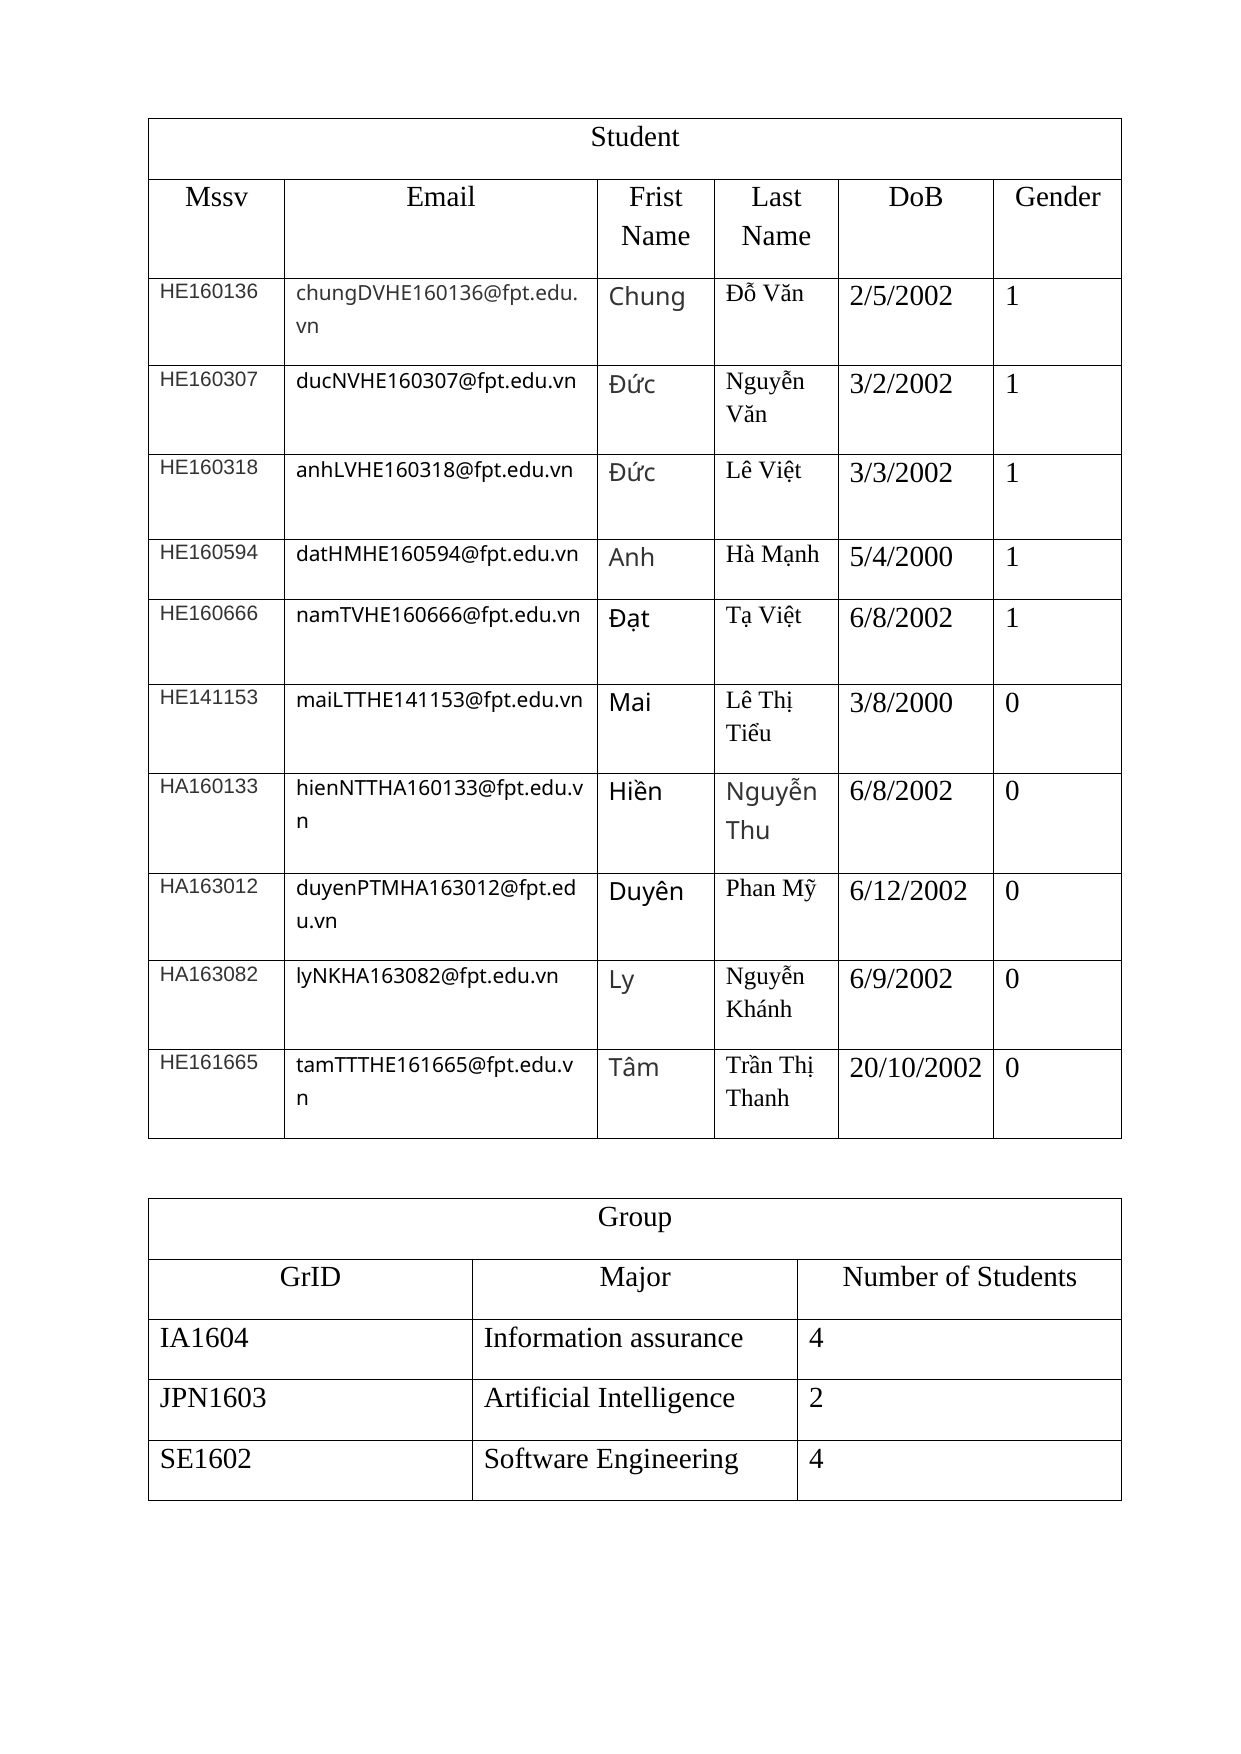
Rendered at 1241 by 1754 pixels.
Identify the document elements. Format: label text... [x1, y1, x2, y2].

table_cell Email [285, 180, 597, 277]
table_cell 20/10/2002 [839, 1050, 993, 1138]
table_cell namTVHE160666@fpt.edu.vn [285, 600, 597, 684]
table_cell Gender [994, 180, 1121, 277]
table_cell Tạ Việt [715, 600, 838, 684]
table_cell HA163012 [149, 874, 284, 960]
table_cell 4 [798, 1441, 1121, 1500]
table_cell 0 [994, 774, 1121, 872]
table_cell 1 [994, 455, 1121, 538]
table_cell Duyên [598, 874, 714, 960]
table_cell Anh [598, 540, 714, 599]
table_cell Nguyễn Khánh [715, 961, 838, 1049]
table_cell lyNKHA163082@fpt.edu.vn [285, 961, 597, 1049]
table_cell HE141153 [149, 685, 284, 772]
table_cell duyenPTMHA163012@fpt.edu.vn [285, 874, 597, 960]
table_cell Đỗ Văn [715, 279, 838, 365]
table_cell 5/4/2000 [839, 540, 993, 599]
table_cell Tâm [598, 1050, 714, 1138]
table_cell IA1604 [149, 1320, 472, 1379]
table_cell 1 [994, 540, 1121, 599]
table_cell Phan Mỹ [715, 874, 838, 960]
table_cell Lê Việt [715, 455, 838, 538]
table_cell 1 [994, 600, 1121, 684]
table_cell 3/8/2000 [839, 685, 993, 772]
table_cell HE160666 [149, 600, 284, 684]
table_cell Artificial Intelligence [473, 1380, 797, 1440]
table_cell Number of Students [798, 1260, 1121, 1319]
table_cell DoB [839, 180, 993, 277]
table_cell chungDVHE160136@fpt.edu.vn [285, 279, 597, 365]
table_cell Lê Thị Tiểu [715, 685, 838, 772]
table_cell Software Engineering [473, 1441, 797, 1500]
table_cell Mssv [149, 180, 284, 277]
table_cell HE161665 [149, 1050, 284, 1138]
table_cell 1 [994, 279, 1121, 365]
table_cell Đạt [598, 600, 714, 684]
table_cell Last Name [715, 180, 838, 277]
table_cell HA163082 [149, 961, 284, 1049]
table_cell Đức [598, 366, 714, 454]
table_cell 0 [994, 1050, 1121, 1138]
table_cell HE160136 [149, 279, 284, 365]
table_cell 2 [798, 1380, 1121, 1440]
table_cell 1 [994, 366, 1121, 454]
table_cell Trần Thị Thanh [715, 1050, 838, 1138]
table_header Group [149, 1199, 1121, 1258]
table_cell Hiền [598, 774, 714, 872]
table_cell 6/8/2002 [839, 774, 993, 872]
table_cell 3/2/2002 [839, 366, 993, 454]
table_cell 2/5/2002 [839, 279, 993, 365]
table_cell Frist Name [598, 180, 714, 277]
table_cell 0 [994, 961, 1121, 1049]
table_cell JPN1603 [149, 1380, 472, 1440]
table_cell 6/8/2002 [839, 600, 993, 684]
table_cell 0 [994, 874, 1121, 960]
table_cell 0 [994, 685, 1121, 772]
table_cell datHMHE160594@fpt.edu.vn [285, 540, 597, 599]
table_cell HE160318 [149, 455, 284, 538]
table_cell 6/9/2002 [839, 961, 993, 1049]
table_cell 6/12/2002 [839, 874, 993, 960]
table_cell Nguyễn Văn [715, 366, 838, 454]
table_cell SE1602 [149, 1441, 472, 1500]
table_cell Đức [598, 455, 714, 538]
table_cell anhLVHE160318@fpt.edu.vn [285, 455, 597, 538]
table_cell Ly [598, 961, 714, 1049]
table_cell Hà Mạnh [715, 540, 838, 599]
table_cell HE160594 [149, 540, 284, 599]
table_cell HE160307 [149, 366, 284, 454]
table_cell HA160133 [149, 774, 284, 872]
table_cell maiLTTHE141153@fpt.edu.vn [285, 685, 597, 772]
table_cell 3/3/2002 [839, 455, 993, 538]
table_cell Information assurance [473, 1320, 797, 1379]
table_cell tamTTTHE161665@fpt.edu.vn [285, 1050, 597, 1138]
table_header Student [149, 119, 1121, 178]
table_cell GrID [149, 1260, 472, 1319]
table_cell Mai [598, 685, 714, 772]
table_cell Nguyễn Thu [715, 774, 838, 872]
table_cell Chung [598, 279, 714, 365]
table_cell ducNVHE160307@fpt.edu.vn [285, 366, 597, 454]
table_cell 4 [798, 1320, 1121, 1379]
table_cell hienNTTHA160133@fpt.edu.vn [285, 774, 597, 872]
table_cell Major [473, 1260, 797, 1319]
